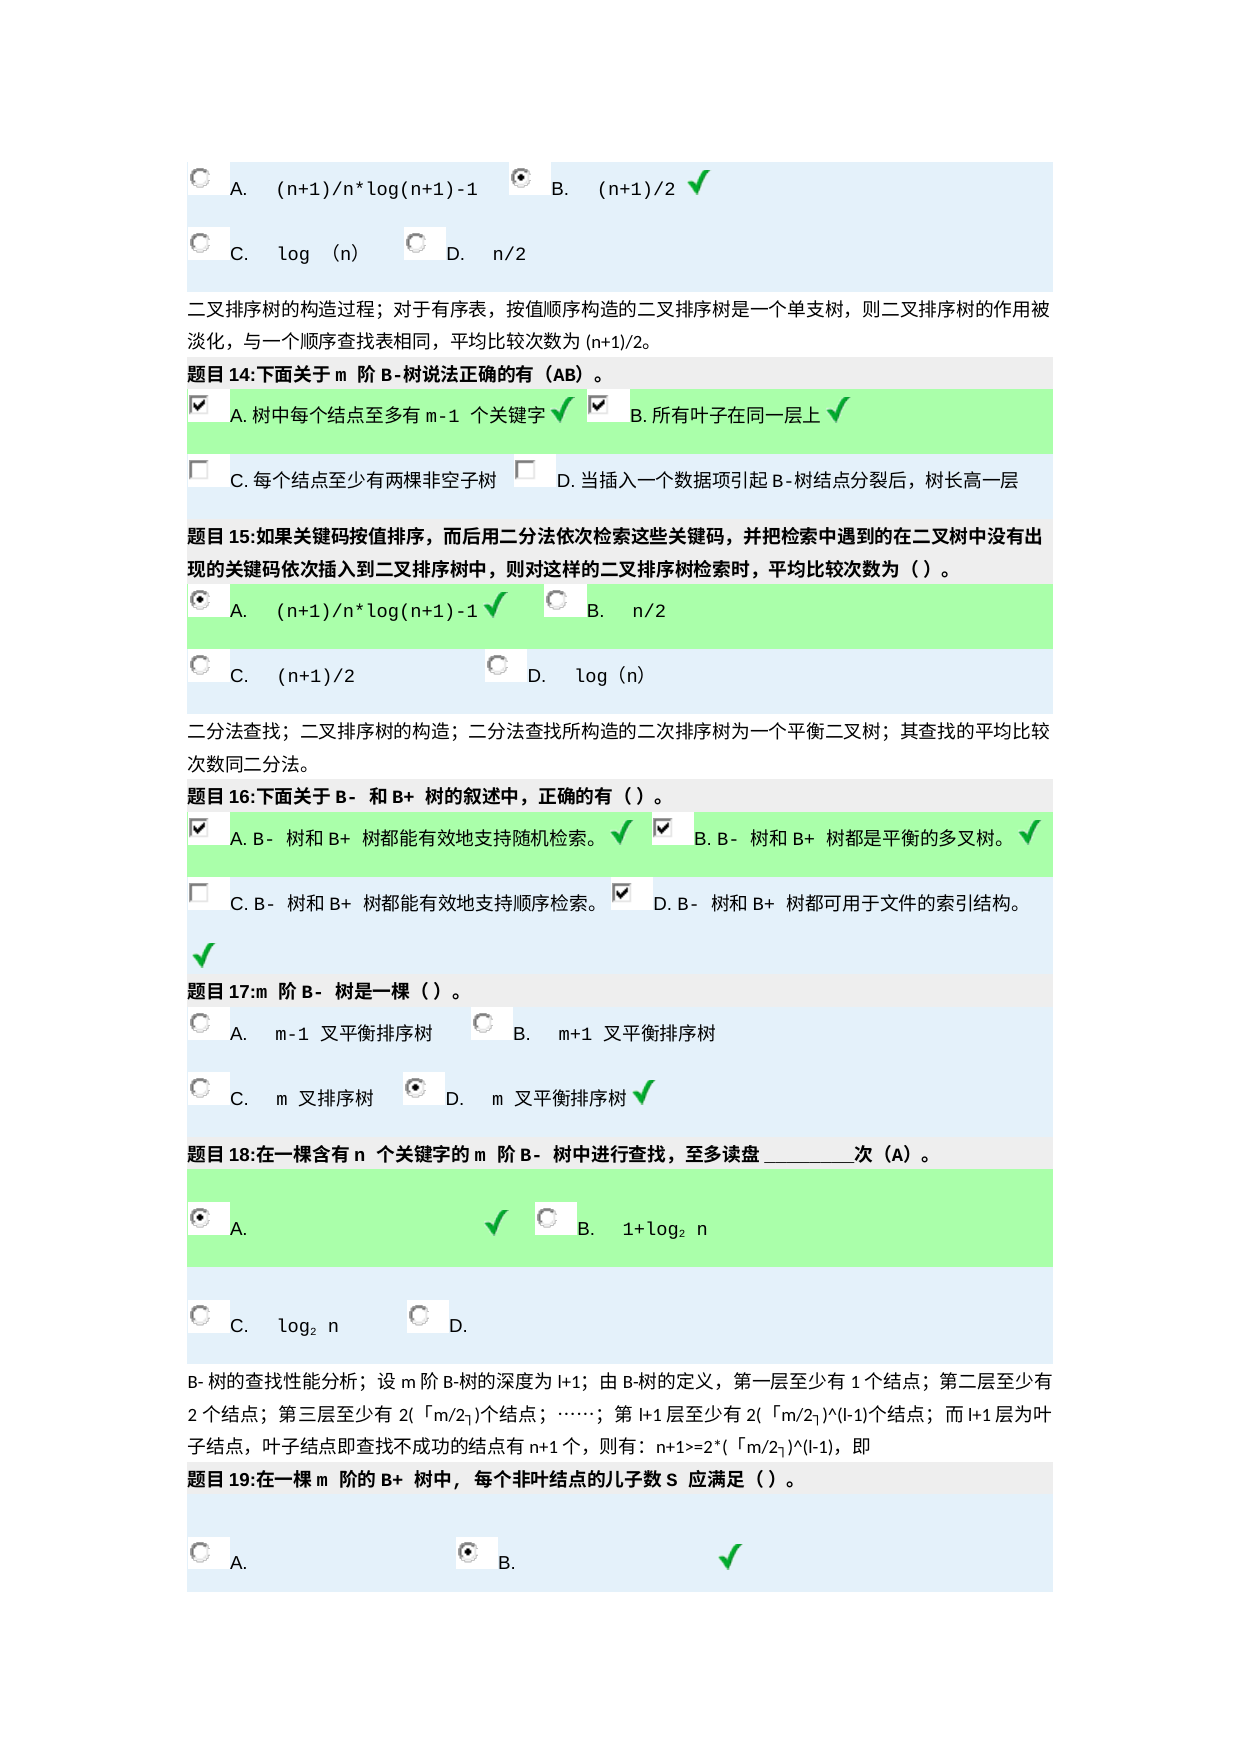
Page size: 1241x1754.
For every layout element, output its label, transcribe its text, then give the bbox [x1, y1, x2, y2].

text A. B. [187, 1494, 1053, 1592]
text 题目19:在一棵 m 阶的 B+ 树中, 每个非叶结点的儿子数 S 应满足（ ）。 [187, 1462, 1053, 1494]
picture [483, 1210, 509, 1236]
text 二叉排序树的构造过程；对于有序表，按值顺序构造的二叉排序树是一个单支树，则二叉排序树的作用被淡化，与一个顺序查找表相同，平均比较次数为 (n+1)/2。 [187, 292, 1053, 357]
text C. log2 n D. [187, 1267, 1053, 1364]
text 题目16:下面关于 B- 和 B+ 树的叙述中，正确的有（ ）。 [187, 779, 1053, 812]
text B- 树的查找性能分析；设 m 阶B-树的深度为 l+1；由 B-树的定义，第一层至少有 1 个结点；第二层至少有 2 个结点；第三层至少有 2(「m/2┐)个结点；……；第 l+1层至少有2(「m/2┐)^(l-1)个结点；而l+1层为叶子结点，叶子结点即查找不成功的结点有 n+1 个，则有：n+1>=2*(「m/2┐)^(l-1)，即 [187, 1364, 1053, 1462]
text 题目18:在一棵含有 n 个关键字的 m 阶 B- 树中进行查找，至多读盘 ________次（A）。 [187, 1137, 1053, 1169]
text C. m 叉排序树 D. m 叉平衡排序树 [187, 1072, 1053, 1137]
text C. log （n） D. n/2 [187, 227, 1053, 292]
picture [631, 1080, 657, 1105]
text 题目15:如果关键码按值排序，而后用二分法依次检索这些关键码，并把检索中遇到的在二叉树中没有出现的关键码依次插入到二叉排序树中，则对这样的二叉排序树检索时，平均比较次数为（ ）。 [187, 519, 1053, 584]
picture [482, 592, 508, 618]
text A. (n+1)/n*log(n+1)-1 B. (n+1)/2 [187, 162, 1053, 227]
text C. 每个结点至少有两棵非空子树 D. 当插入一个数据项引起B-树结点分裂后，树长高一层 [187, 454, 1053, 519]
text A. (n+1)/n*log(n+1)-1 B. n/2 [187, 584, 1053, 649]
text A. m-1 叉平衡排序树 B. m+1 叉平衡排序树 [187, 1007, 1053, 1072]
picture [717, 1544, 743, 1570]
text C. (n+1)/2 D. log（n） [187, 649, 1053, 714]
text C. B- 树和 B+ 树都能有效地支持顺序检索。 D. B- 树和 B+ 树都可用于文件的索引结构。 [187, 877, 1053, 974]
picture [549, 397, 575, 423]
picture [609, 820, 635, 845]
text 题目17:m 阶 B- 树是一棵（ ）。 [187, 974, 1053, 1007]
text 二分法查找；二叉排序树的构造；二分法查找所构造的二次排序树为一个平衡二叉树；其查找的平均比较次数同二分法。 [187, 714, 1053, 779]
picture [1017, 820, 1043, 845]
picture [191, 943, 217, 968]
text A. 树中每个结点至多有 m-1 个关键字 B. 所有叶子在同一层上 [187, 389, 1053, 454]
picture [825, 397, 851, 423]
text 题目14:下面关于 m 阶 B-树说法正确的有（AB）。 [187, 357, 1053, 389]
text A. B- 树和 B+ 树都能有效地支持随机检索。 B. B- 树和 B+ 树都是平衡的多叉树。 [187, 812, 1053, 877]
text A. B. 1+log2 n [187, 1169, 1053, 1267]
picture [686, 170, 712, 195]
